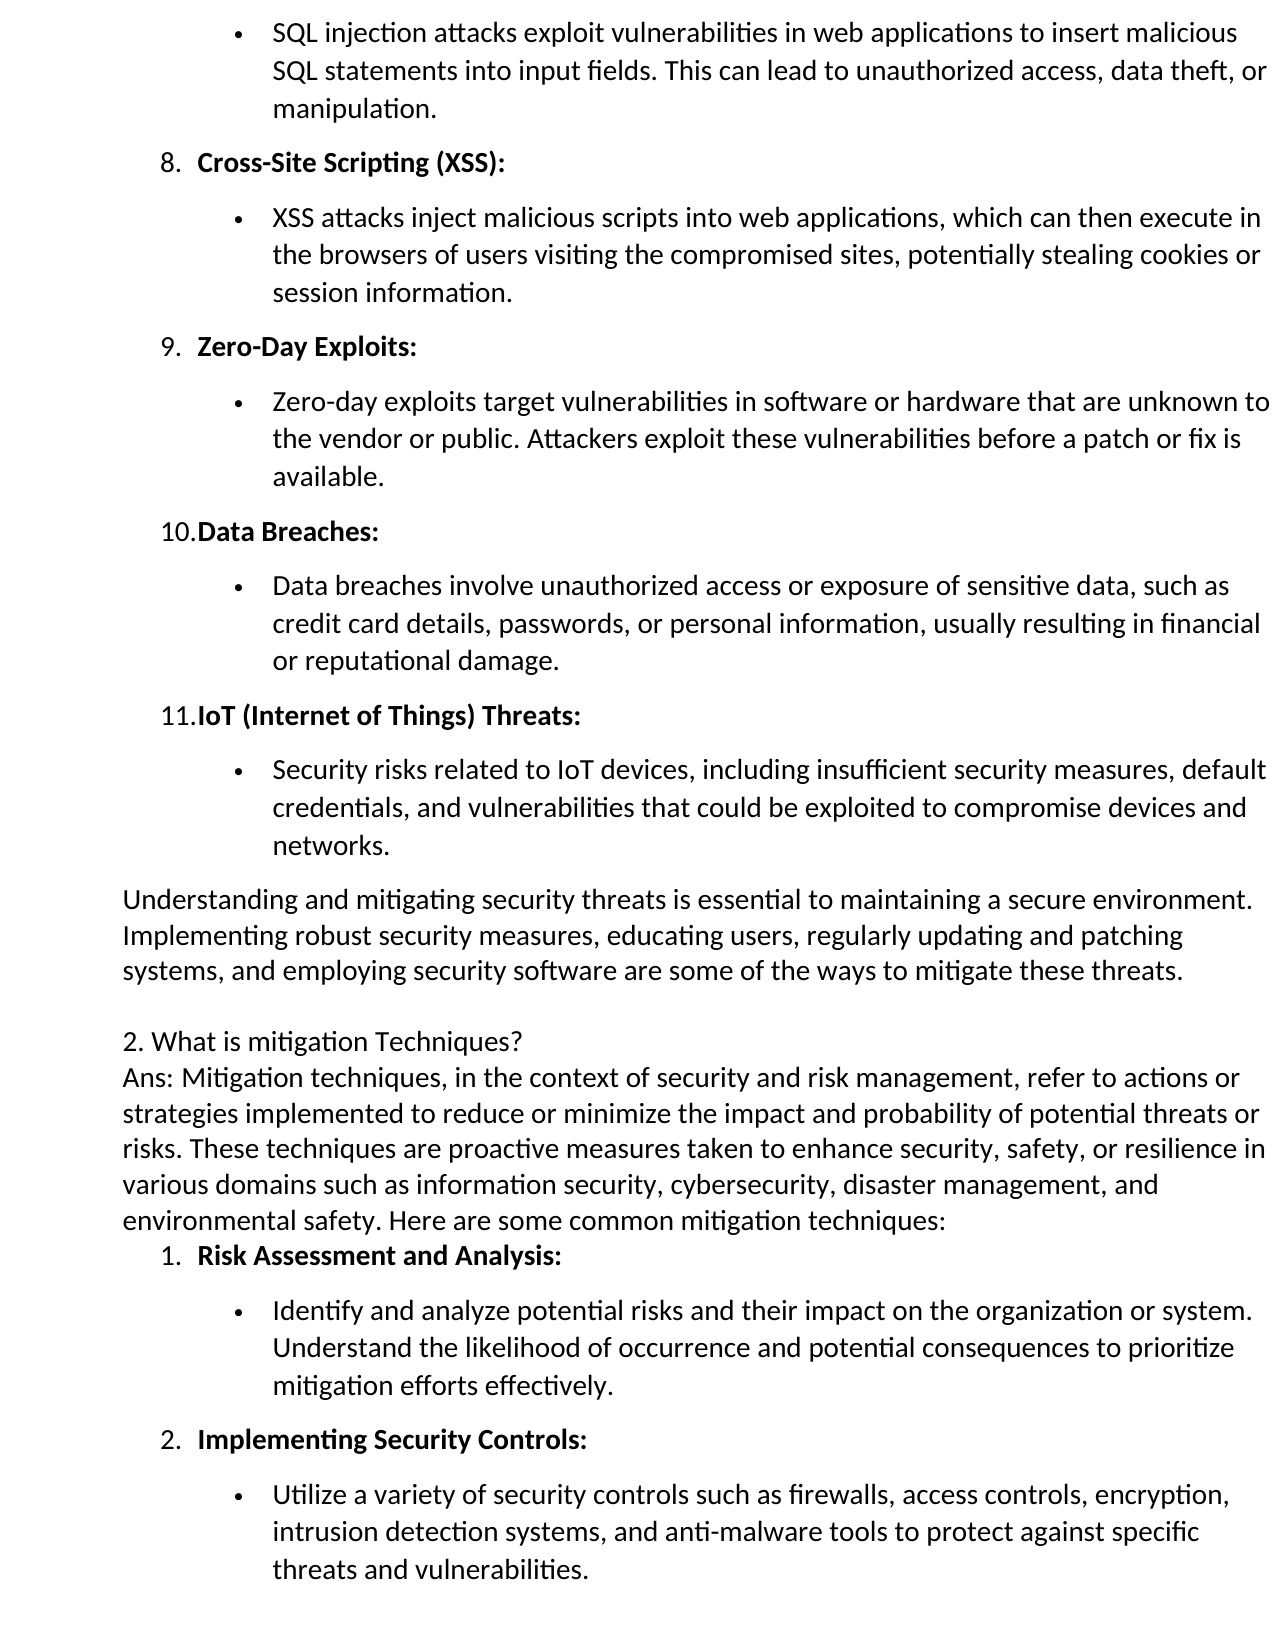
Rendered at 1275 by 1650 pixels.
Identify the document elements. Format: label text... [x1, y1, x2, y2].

text Understanding and mitigating security threats is essential to maintaining a secure environment. Implementing robust security measures, educating users, regularly updating and patching systems, and employing security software are some of the ways to mitigate these threats. [122, 881, 1275, 988]
list SQL injection attacks exploit vulnerabilities in web applications to insert malicious SQL statements into input fields. This can lead to unauthorized access, data theft, or manipulation. [235, 14, 1275, 126]
list Zero-Day Exploits: [160, 328, 1275, 364]
list XSS attacks inject malicious scripts into web applications, which can then execute in the browsers of users visiting the compromised sites, potentially stealing cookies or session information. [235, 199, 1275, 310]
text Ans: Mitigation techniques, in the context of security and risk management, refer to actions or strategies implemented to reduce or minimize the impact and probability of potential threats or risks. These techniques are proactive measures taken to enhance security, safety, or resilience in various domains such as information security, cybersecurity, disaster management, and environmental safety. Here are some common mitigation techniques: [122, 1059, 1275, 1237]
list Utilize a variety of security controls such as firewalls, access controls, encryption, intrusion detection systems, and anti-malware tools to protect against specific threats and vulnerabilities. [235, 1476, 1275, 1587]
list Implementing Security Controls: [160, 1421, 1275, 1457]
list Data breaches involve unauthorized access or exposure of sensitive data, such as credit card details, passwords, or personal information, usually resulting in financial or reputational damage. [235, 567, 1275, 678]
list Identify and analyze potential risks and their impact on the organization or system. Understand the likelihood of occurrence and potential consequences to prioritize mitigation efforts effectively. [235, 1292, 1275, 1403]
list Data Breaches: [160, 513, 1275, 548]
list Security risks related to IoT devices, including insufficient security measures, default credentials, and vulnerabilities that could be exploited to compromise devices and networks. [235, 751, 1275, 862]
list Risk Assessment and Analysis: [160, 1237, 1275, 1273]
list Cross-Site Scripting (XSS): [160, 144, 1275, 180]
text 2. What is mitigation Techniques? [122, 1023, 1275, 1059]
list IoT (Internet of Things) Threats: [160, 697, 1275, 732]
list Zero-day exploits target vulnerabilities in software or hardware that are unknown to the vendor or public. Attackers exploit these vulnerabilities before a patch or fix is available. [235, 383, 1275, 494]
